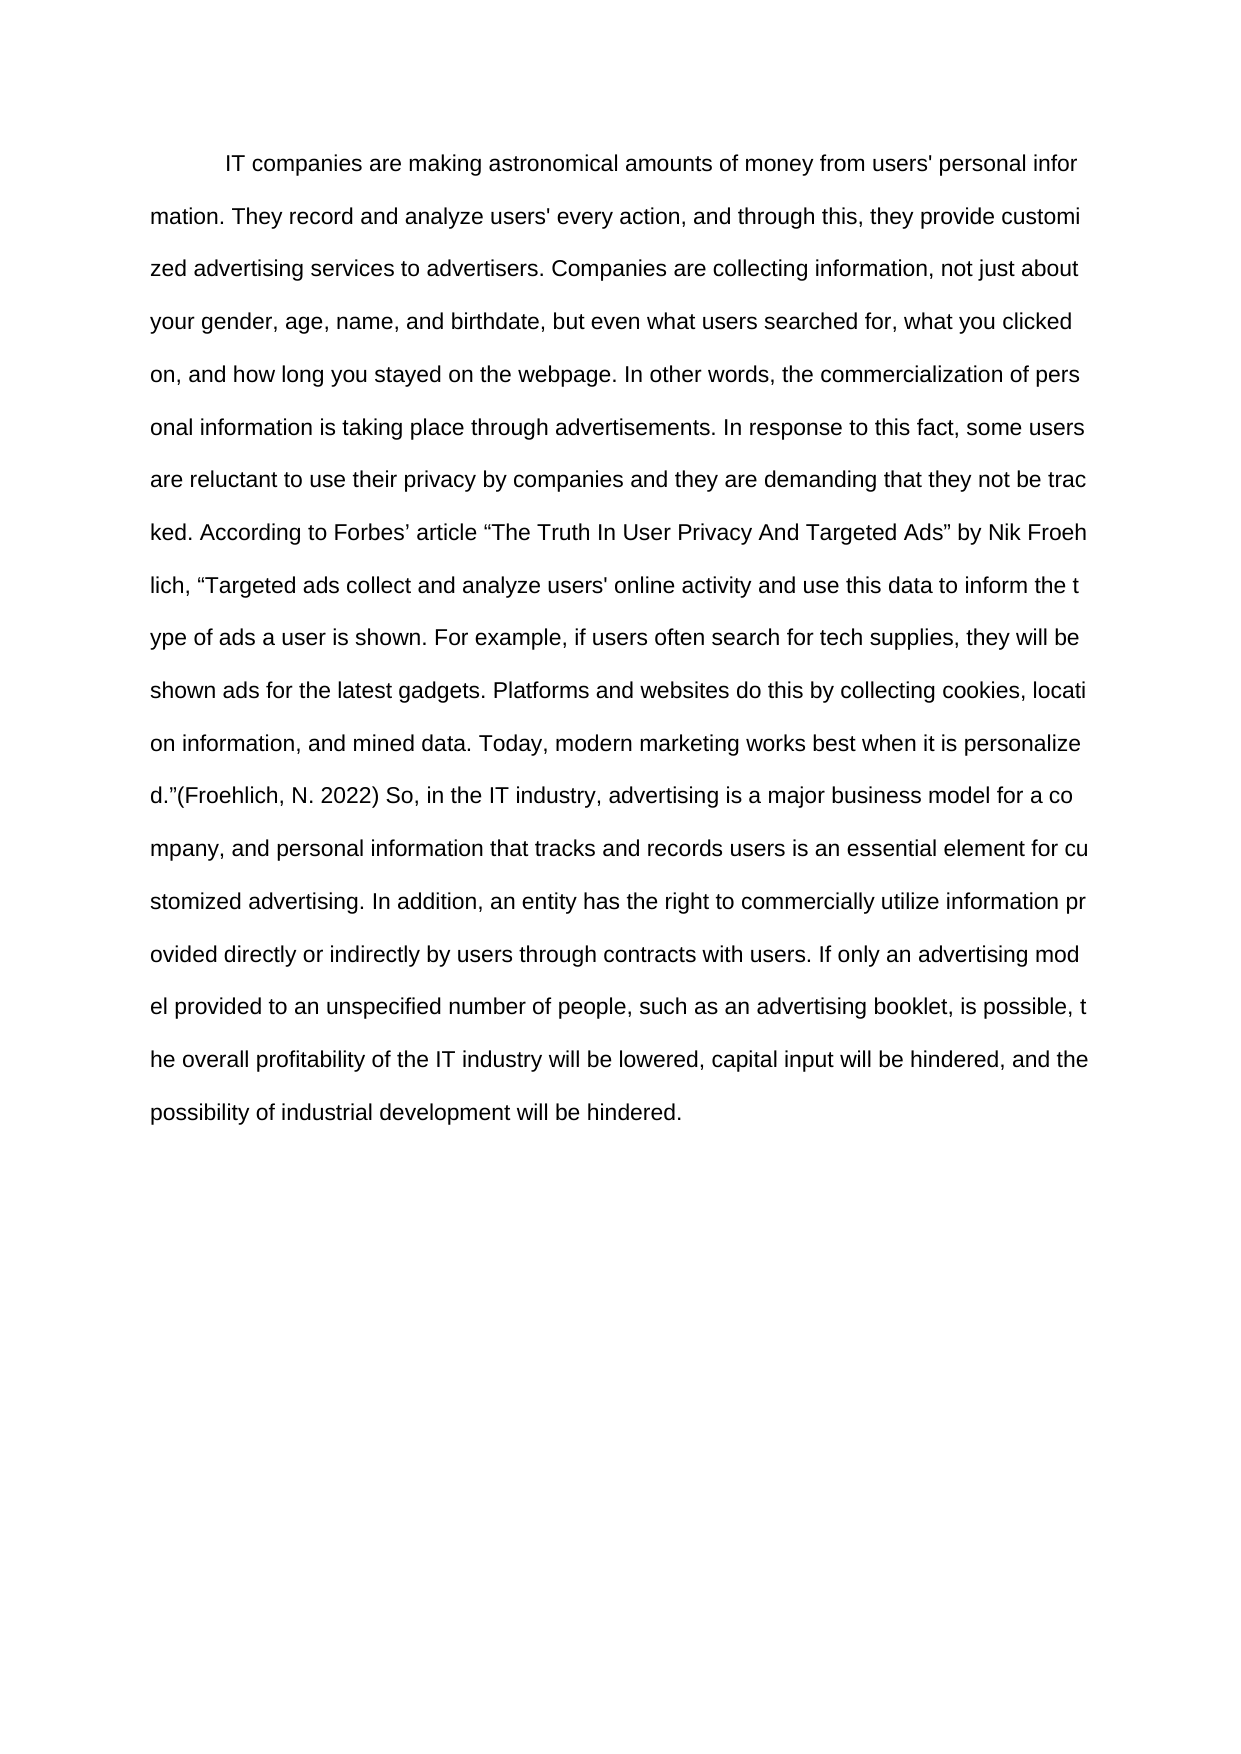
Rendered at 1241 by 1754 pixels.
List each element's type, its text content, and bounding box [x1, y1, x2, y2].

text IT companies are making astronomical amounts of money from users' personal information. They record and analyze users' every action, and through this, they provide customized advertising services to advertisers. Companies are collecting information, not just about your gender, age, name, and birthdate, but even what users searched for, what you clicked on, and how long you stayed on the webpage. In other words, the commercialization of personal information is taking place through advertisements. In response to this fact, some users are reluctant to use their privacy by companies and they are demanding that they not be tracked. According to Forbes’ article “The Truth In User Privacy And Targeted Ads” by Nik Froehlich, “Targeted ads collect and analyze users' online activity and use this data to inform the type of ads a user is shown. For example, if users often search for tech supplies, they will be shown ads for the latest gadgets. Platforms and websites do this by collecting cookies, location information, and mined data. Today, modern marketing works best when it is personalized.”(Froehlich, N. 2022) So, in the IT industry, advertising is a major business model for a company, and personal information that tracks and records users is an essential element for customized advertising. In addition, an entity has the right to commercially utilize information provided directly or indirectly by users through contracts with users. If only an advertising model provided to an unspecified number of people, such as an advertising booklet, is possible, the overall profitability of the IT industry will be lowered, capital input will be hindered, and the possibility of industrial development will be hindered. [150, 150, 1090, 1125]
